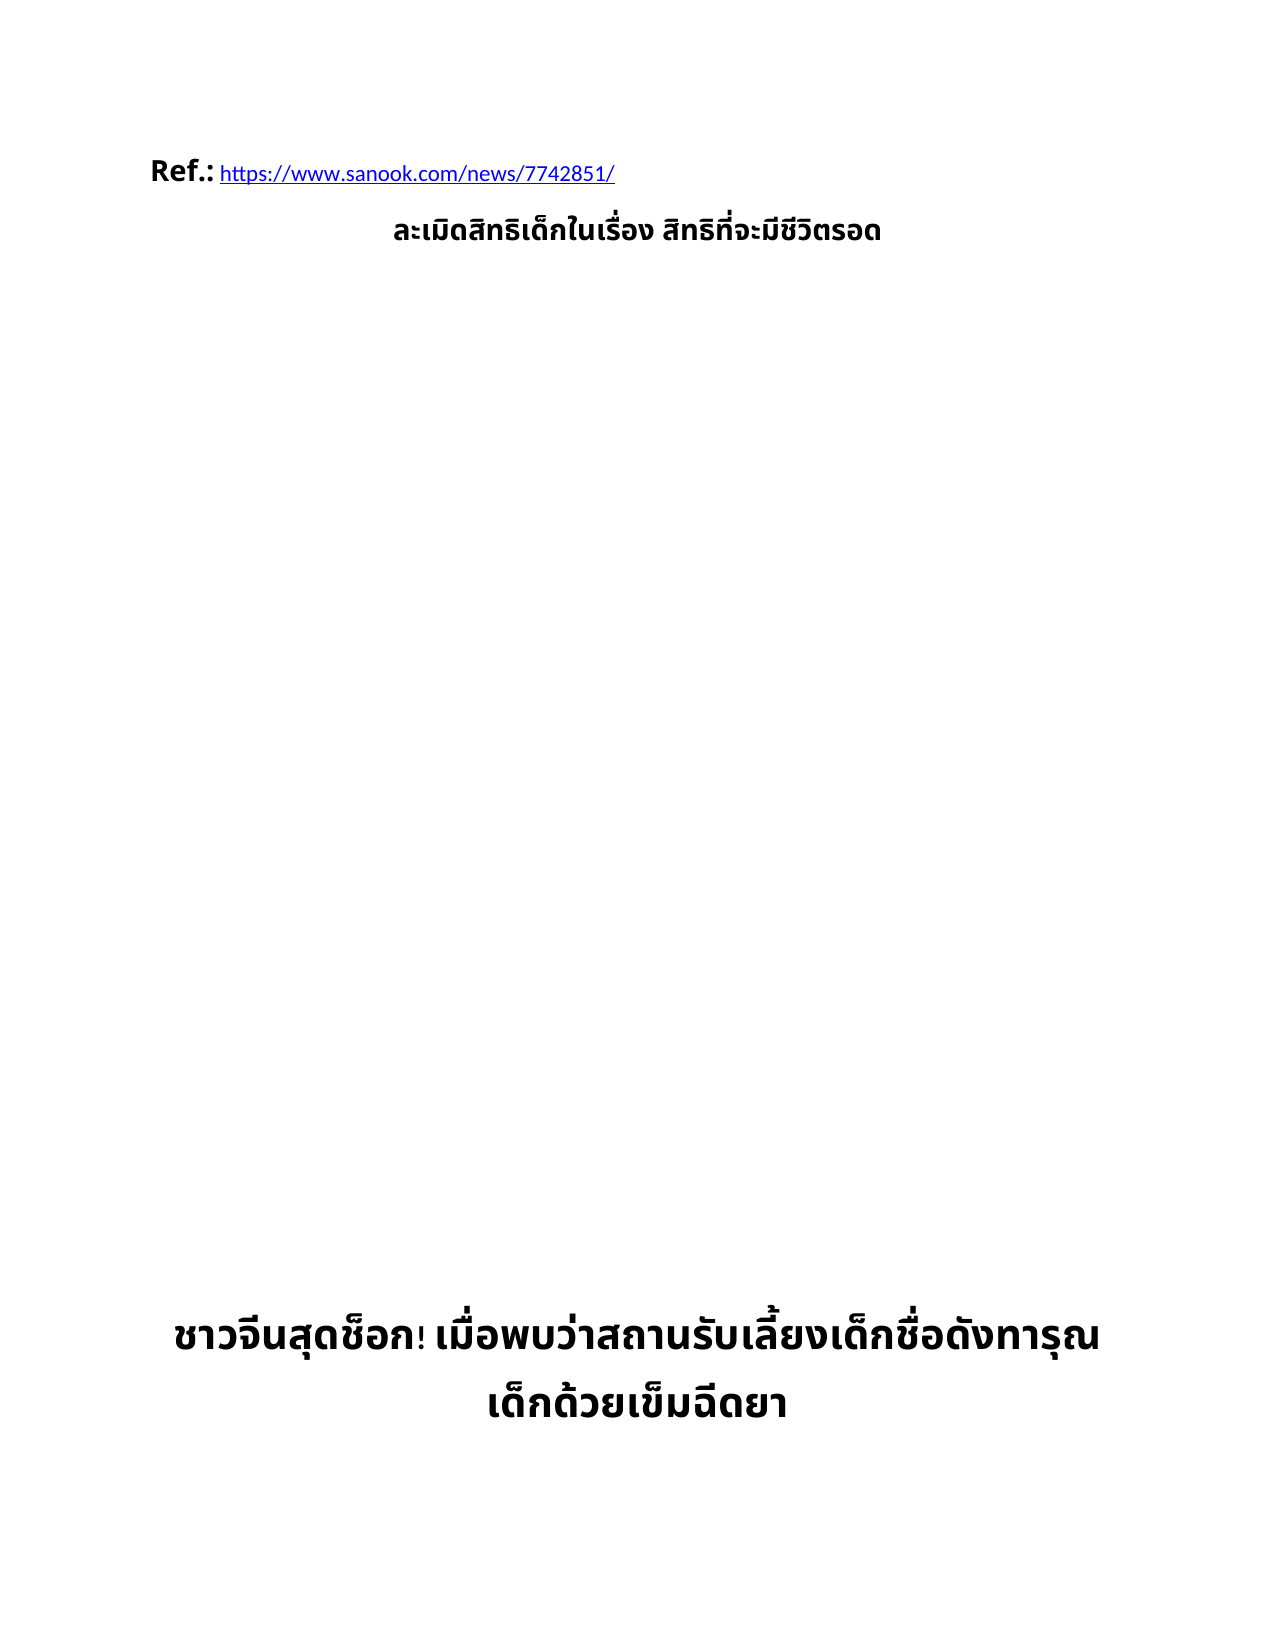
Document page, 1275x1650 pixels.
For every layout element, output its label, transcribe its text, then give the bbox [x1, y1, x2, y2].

text ชาวจีนสุดช็อก! เมื่อพบว่าสถานรับเลี้ยงเด็กชื่อดังทารุณเด็กด้วยเข็มฉีดยา [150, 1305, 1125, 1436]
text Ref.: https://www.sanook.com/news/7742851/ [150, 150, 1125, 190]
text ละเมิดสิทธิเด็กในเรื่อง สิทธิที่จะมีชีวิตรอด [150, 209, 1125, 253]
